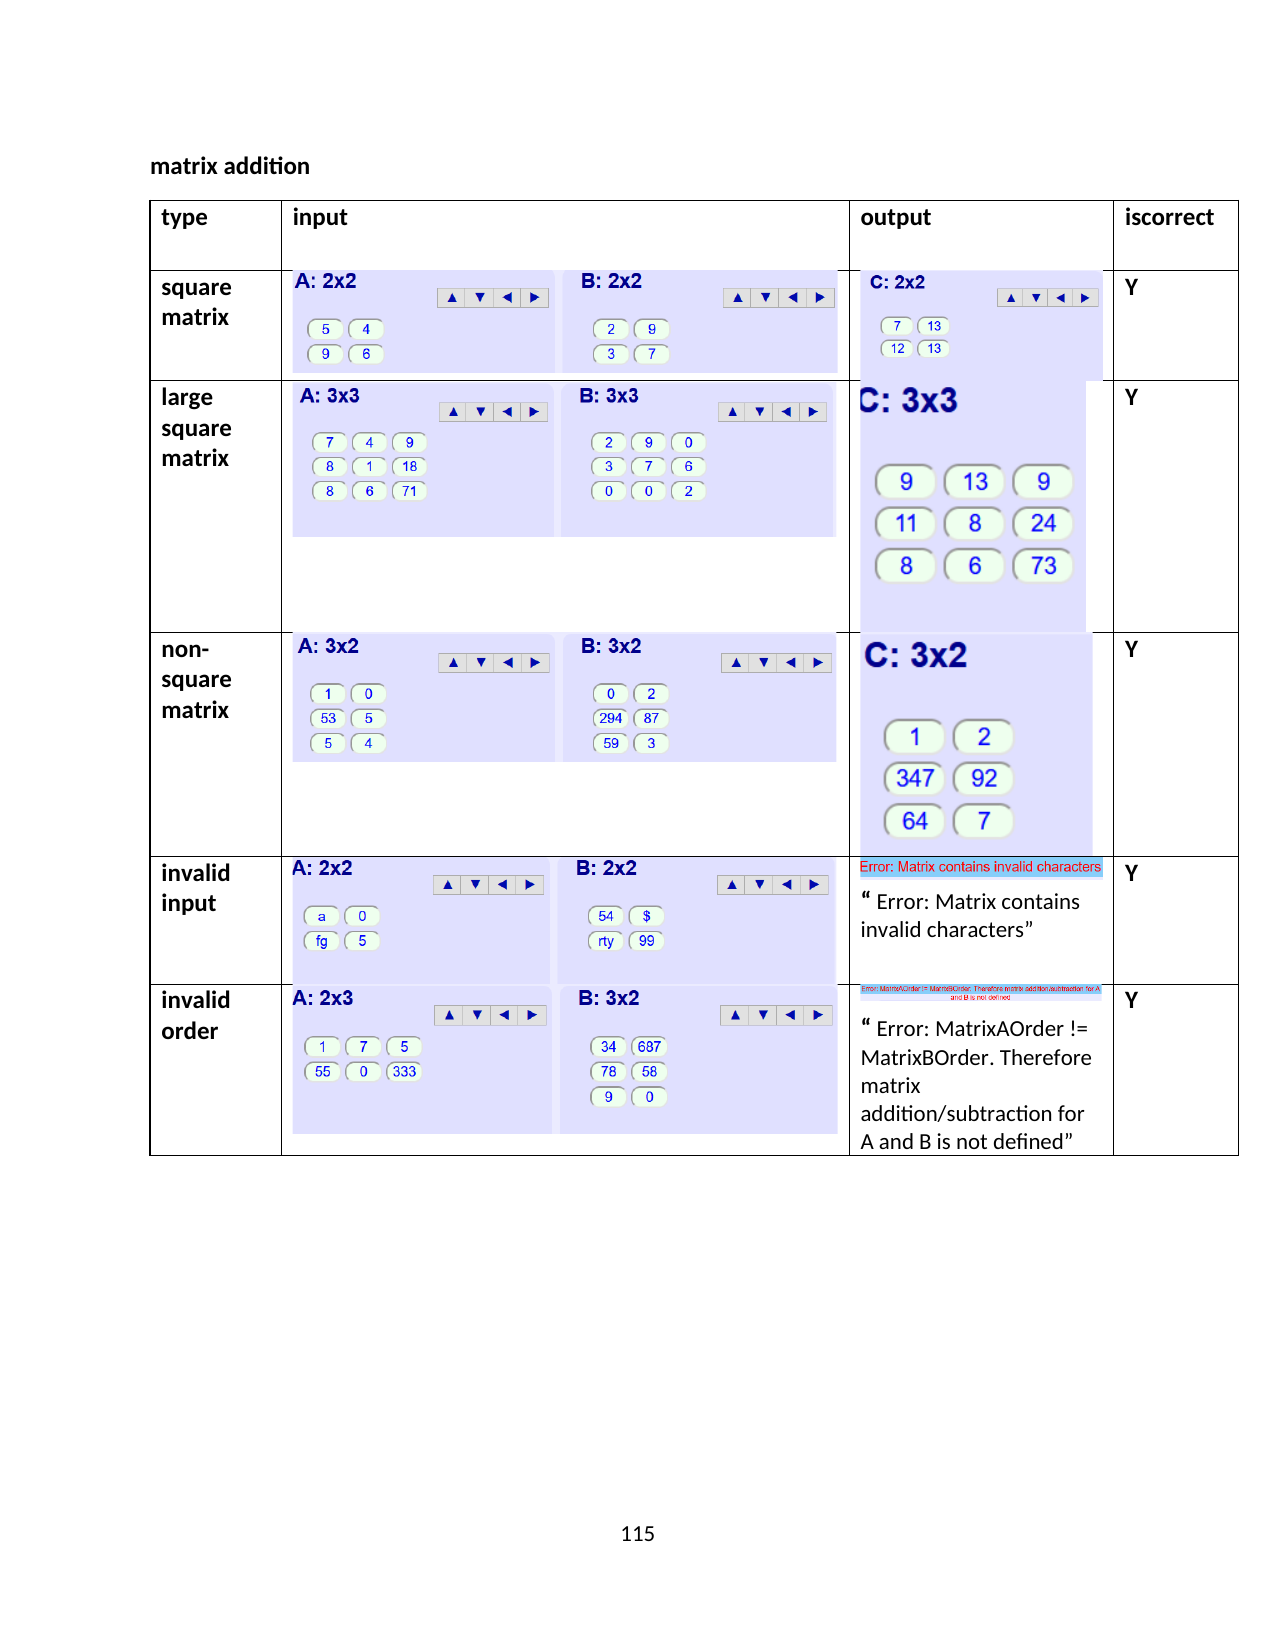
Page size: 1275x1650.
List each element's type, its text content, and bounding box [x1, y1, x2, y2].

table_header iscorrect [1114, 201, 1238, 270]
table_cell [1086, 381, 1113, 632]
picture [292, 857, 838, 1134]
table_cell square matrix [151, 271, 281, 380]
text matrix addition [150, 150, 1125, 181]
table_cell [282, 381, 849, 632]
table_cell [282, 271, 849, 380]
table_cell Y [1114, 633, 1238, 856]
table_cell non-square matrix [151, 633, 281, 856]
table_cell Y [1114, 857, 1238, 983]
picture [860, 857, 1103, 880]
table_cell [282, 633, 849, 856]
picture [292, 381, 837, 537]
picture [292, 270, 838, 373]
table_cell Y [1114, 381, 1238, 632]
picture [860, 984, 1102, 1001]
table_cell Y [1114, 271, 1238, 380]
table_cell [850, 381, 860, 632]
table_header type [151, 201, 281, 270]
table_cell large square matrix [151, 381, 281, 632]
table_cell [850, 271, 860, 380]
table_cell [282, 857, 292, 983]
picture [860, 270, 1103, 856]
table_cell invalid input [151, 857, 281, 983]
table_header output [850, 201, 1113, 270]
table_cell “ Error: Matrix contains invalid characters” [850, 857, 1113, 983]
table_cell Y [1114, 985, 1238, 1155]
table_header input [282, 201, 849, 270]
table_cell [837, 857, 849, 983]
table_cell [850, 633, 860, 856]
table_cell [1093, 633, 1113, 856]
table_cell invalid order [151, 985, 281, 1155]
picture [292, 632, 837, 762]
table_cell [1103, 271, 1113, 380]
table_cell “ Error: MatrixAOrder != MatrixBOrder. Therefore matrix addition/subtraction for A and B is not defined” [850, 985, 1113, 1155]
table_cell [282, 985, 849, 1155]
